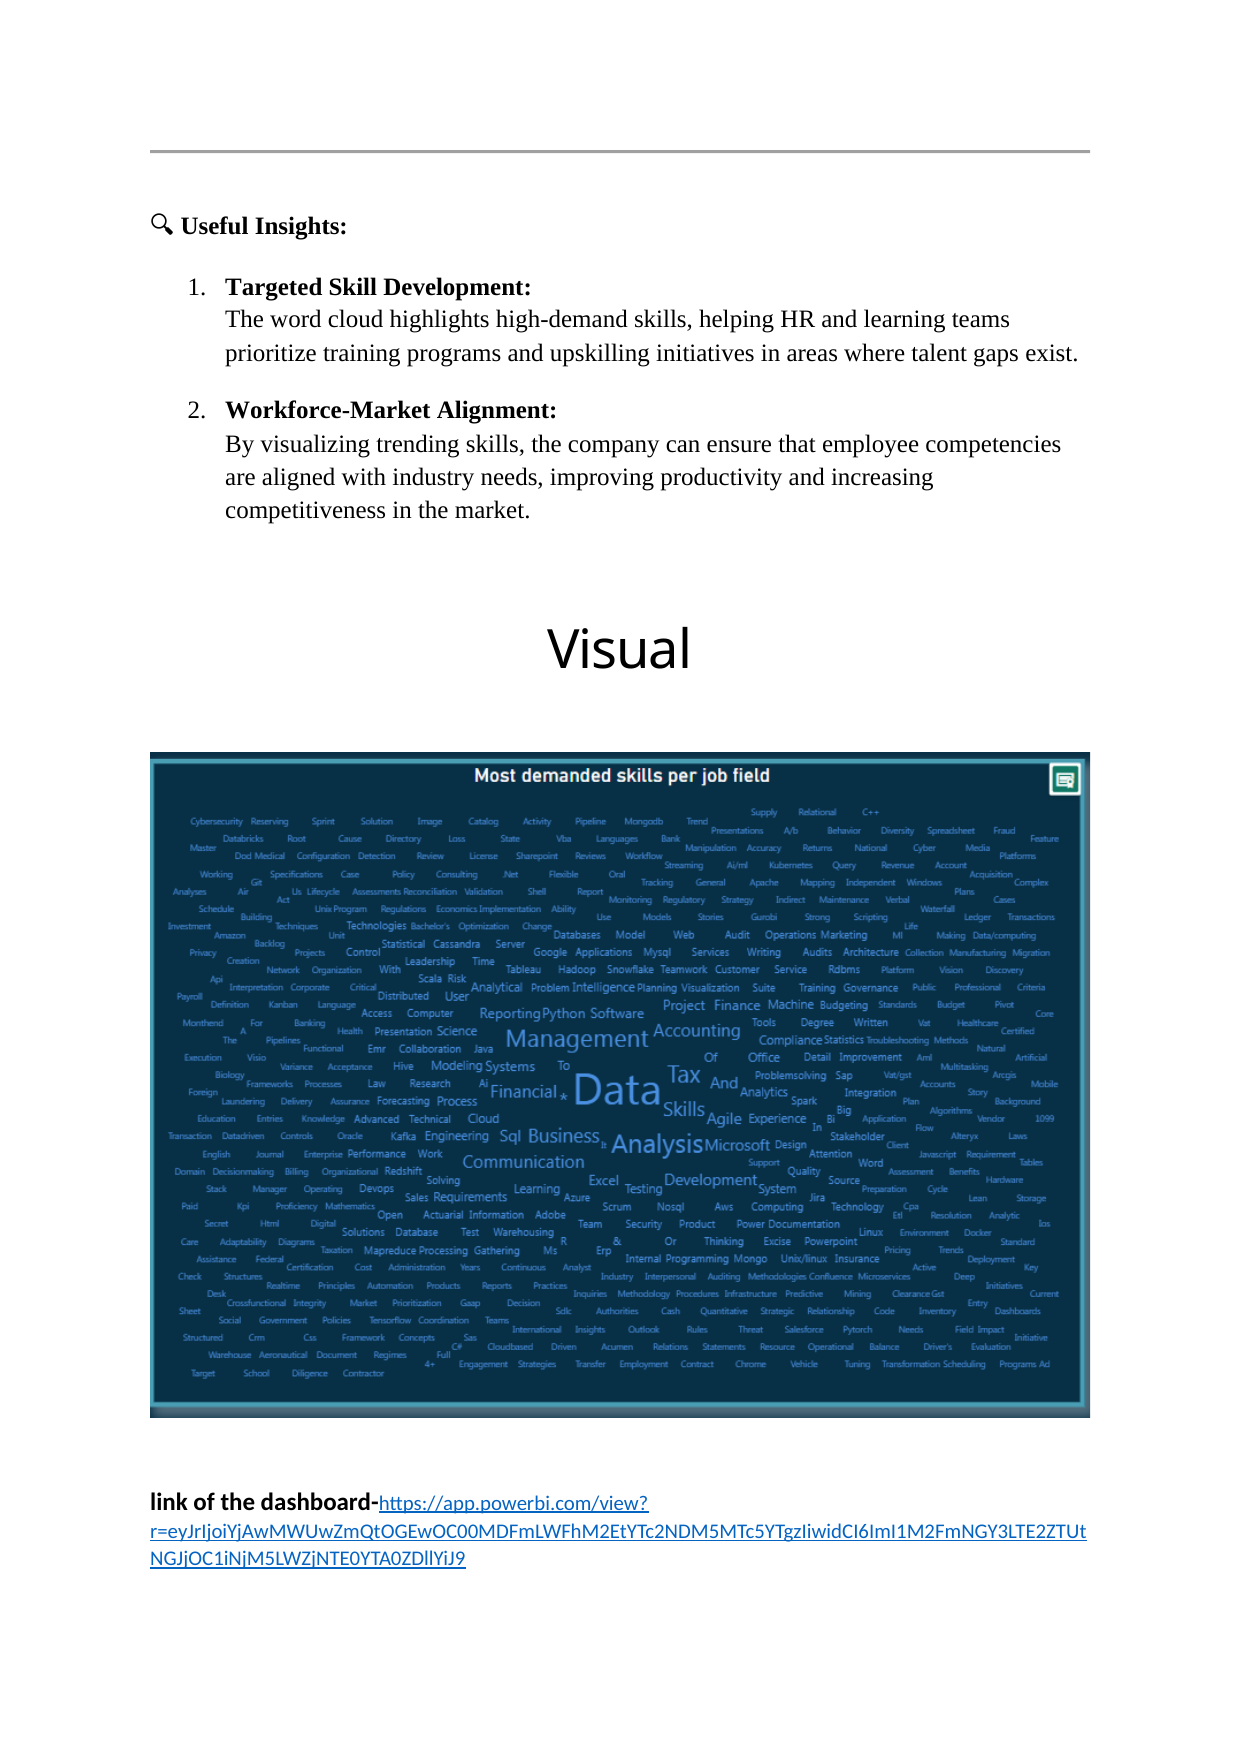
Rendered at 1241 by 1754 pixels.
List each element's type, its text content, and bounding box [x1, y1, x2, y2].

picture [150, 752, 1091, 1418]
title Visual [150, 611, 1090, 684]
list Workforce-Market Alignment: By visualizing trending skills, the company can ensure that employee competencies are aligned with industry needs, improving productivity and increasing competitiveness in the market. [187, 396, 1090, 523]
list Targeted Skill Development: The word cloud highlights high-demand skills, helping HR and learning teams prioritize training programs and upskilling initiatives in areas where talent gaps exist. [187, 272, 1090, 366]
text 🔍 Useful Insights: [150, 207, 1090, 241]
text link of the dashboard-https://app.powerbi.com/view?r=eyJrIjoiYjAwMWUwZmQtOGEwOC00MDFmLWFhM2EtYTc2NDM5MTc5YTgzIiwidCI6ImI1M2FmNGY3LTE2ZTUtNGJjOC1iNjM5LWZjNTE0YTA0ZDllYiJ9 [150, 1486, 1090, 1571]
